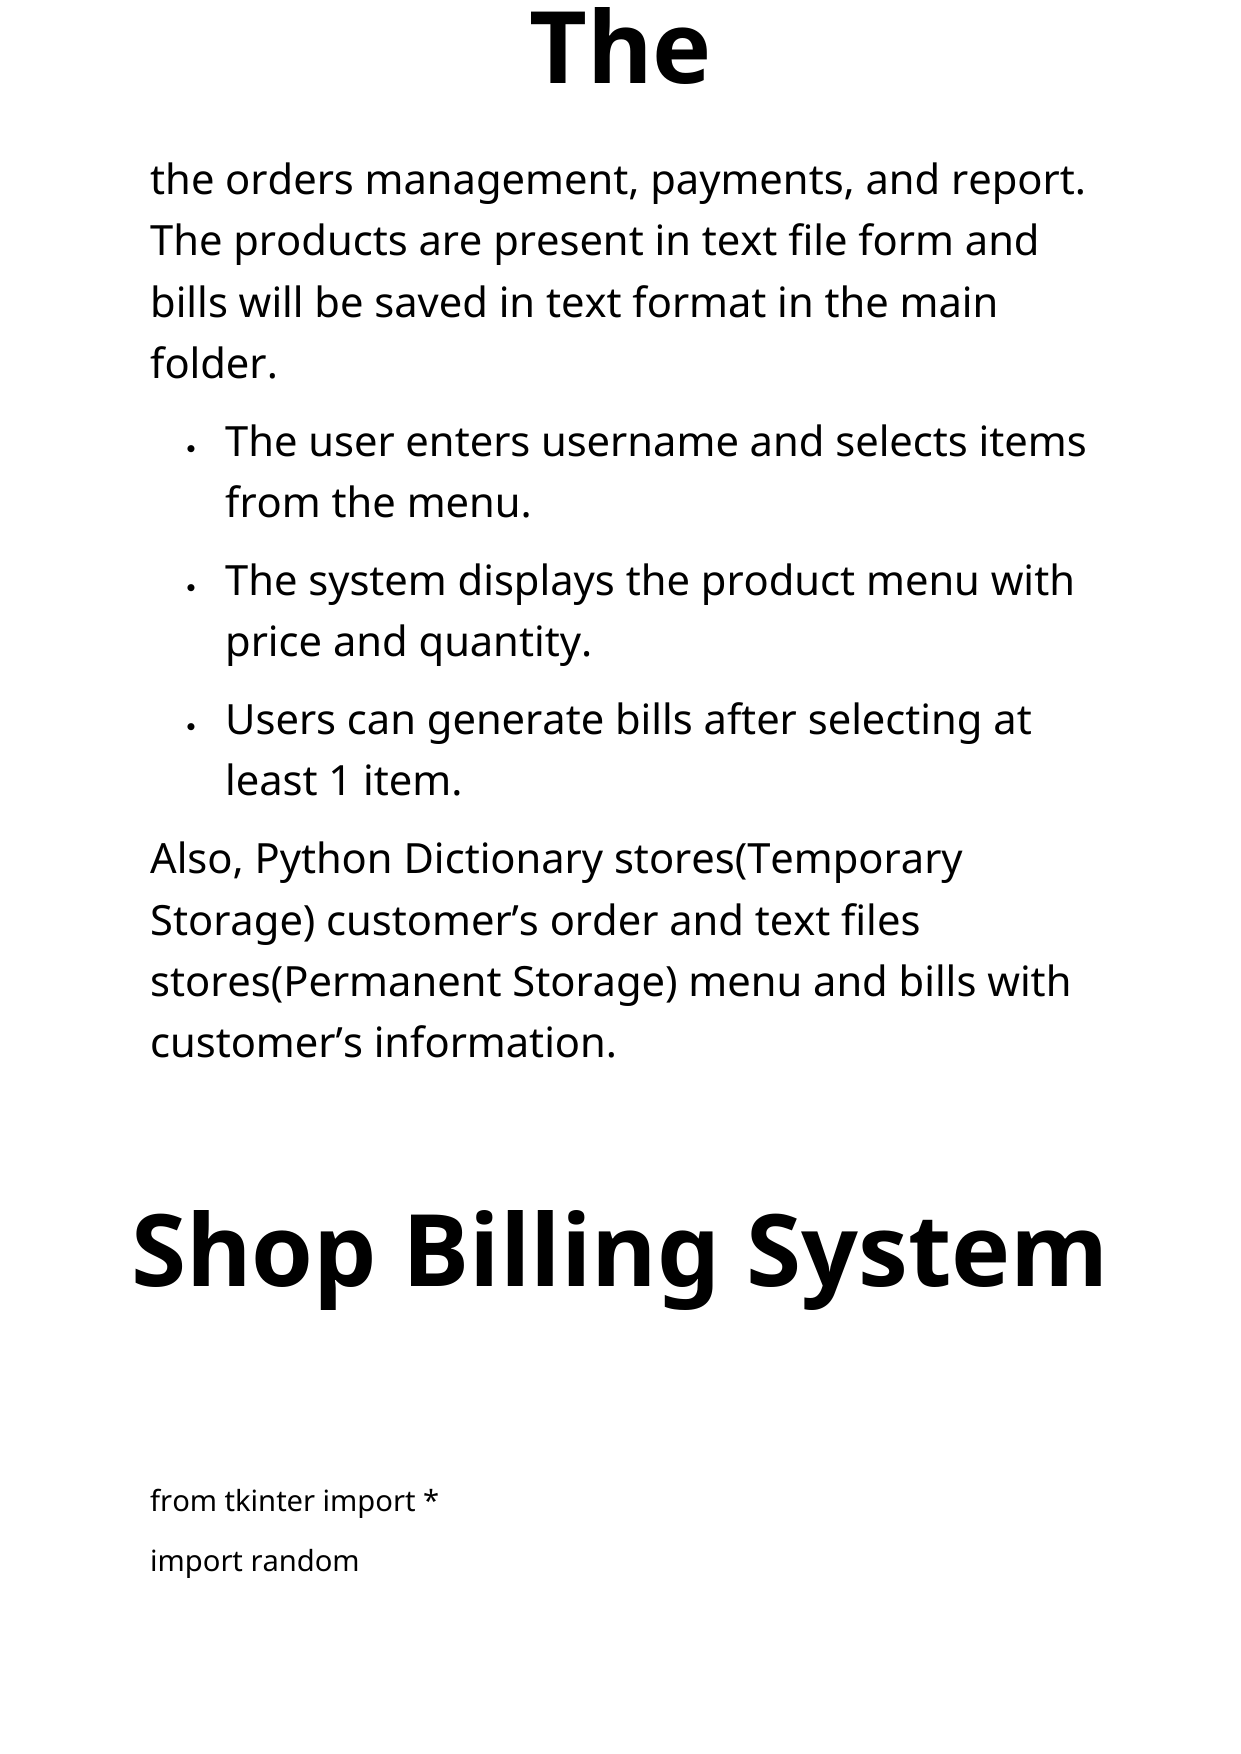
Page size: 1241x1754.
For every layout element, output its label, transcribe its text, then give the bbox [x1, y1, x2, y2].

list The user enters username and selects items from the menu. [187, 412, 1090, 530]
list Users can generate bills after selecting at least 1 item. [187, 690, 1090, 808]
text from tkinter import * [150, 1480, 1090, 1520]
list The system displays the product menu with price and quantity. [187, 551, 1090, 669]
text import random [150, 1540, 1090, 1579]
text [150, 150, 1090, 391]
text Also, Python Dictionary stores(Temporary Storage) customer’s order and text files stores(Permanent Storage) menu and bills with customer’s information. [150, 829, 1090, 1070]
